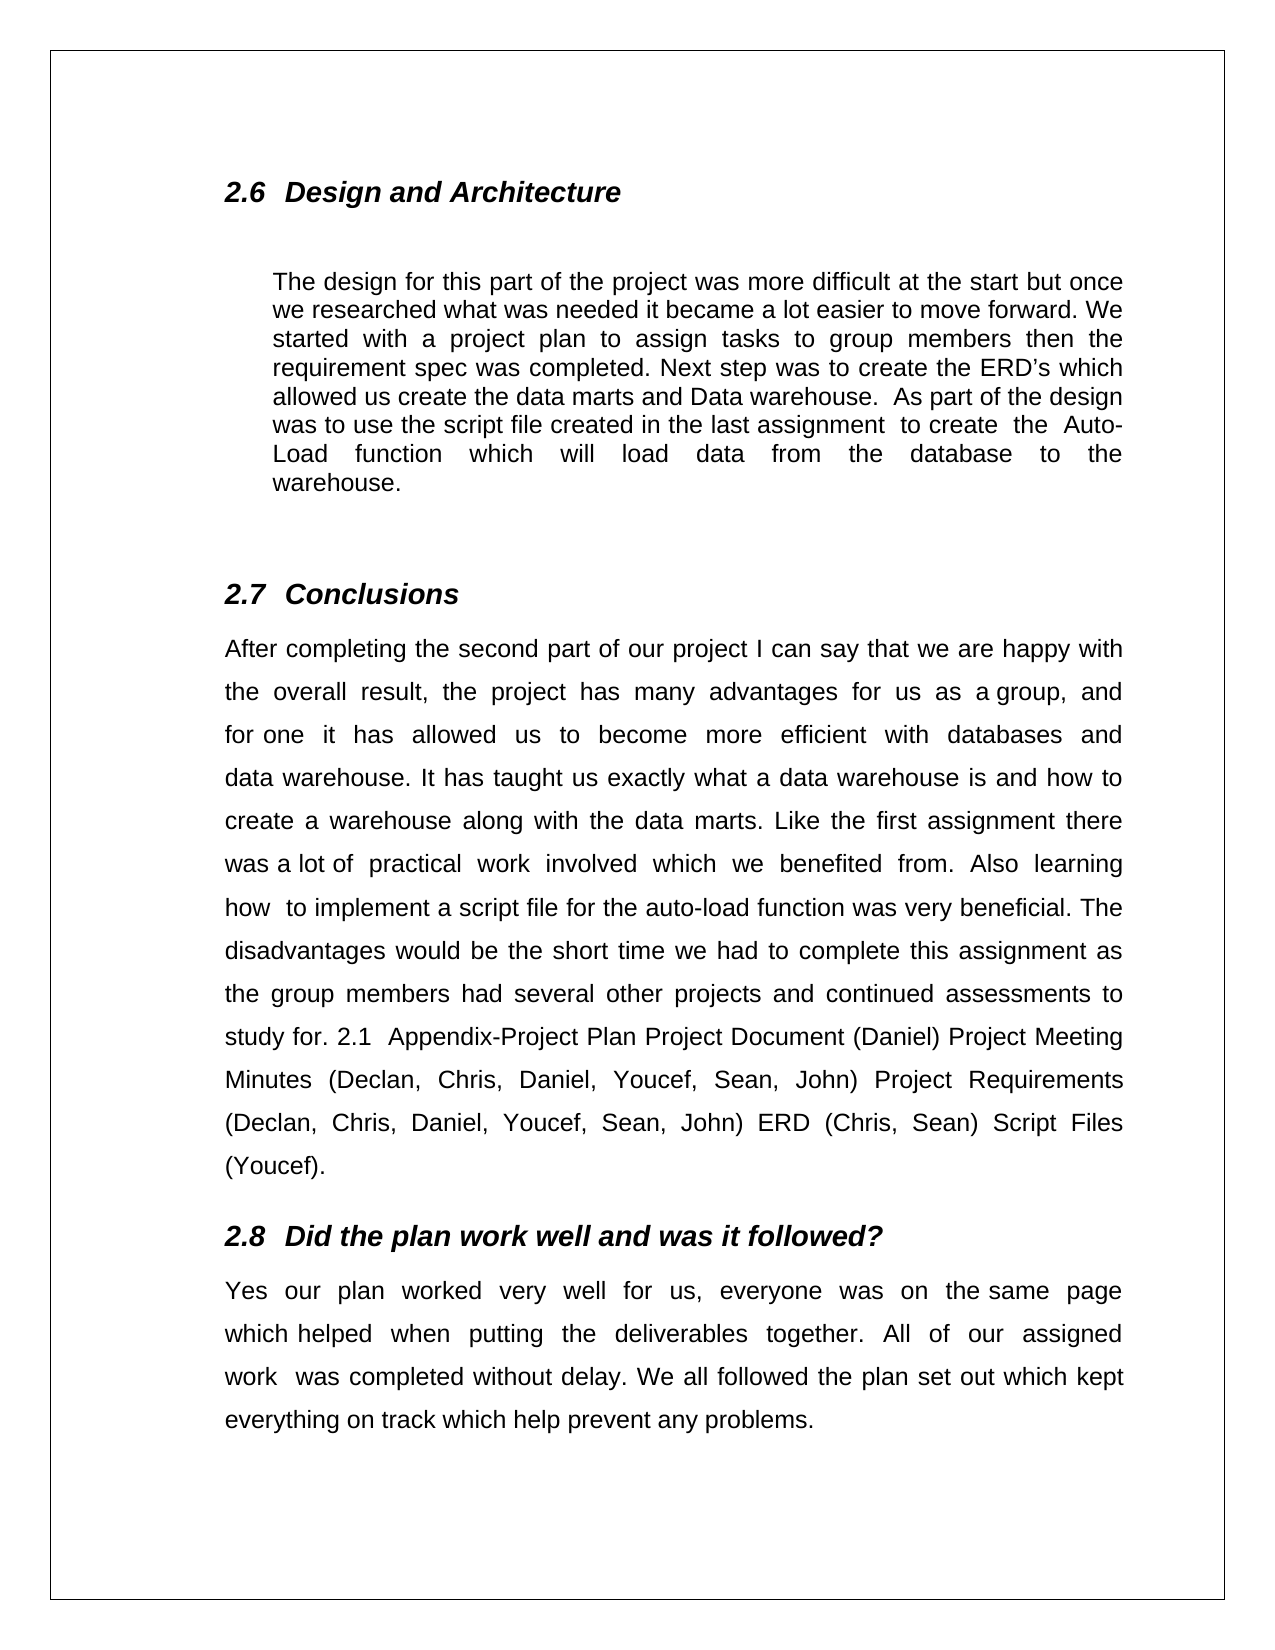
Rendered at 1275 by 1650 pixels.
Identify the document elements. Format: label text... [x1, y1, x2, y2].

subtitle Conclusions [224, 577, 1125, 611]
subtitle Design and Architecture [224, 175, 1125, 208]
list The design for this part of the project was more difficult at the start but once we researched what was needed it became a lot easier to move forward. We started with a project plan to assign tasks to group members then the requirement spec was completed. Next step was to create the ERD’s which allowed us create the data marts and Data warehouse. As part of the design was to use the script file created in the last assignment to create the Auto-Load function which will load data from the database to the warehouse. [272, 267, 1125, 497]
text Yes our plan worked very well for us, everyone was on the same page which helped when putting the deliverables together. All of our assigned work was completed without delay. We all followed the plan set out which kept everything on track which help prevent any problems. [224, 1276, 1125, 1434]
subtitle Did the plan work well and was it followed? [224, 1219, 1125, 1253]
text After completing the second part of our project I can say that we are happy with the overall result, the project has many advantages for us as a group, and for one it has allowed us to become more efficient with databases and data warehouse. It has taught us exactly what a data warehouse is and how to create a warehouse along with the data marts. Like the first assignment there was a lot of practical work involved which we benefited from. Also learning how to implement a script file for the auto-load function was very beneficial. The disadvantages would be the short time we had to complete this assignment as the group members had several other projects and continued assessments to study for. 2.1 Appendix-Project Plan Project Document (Daniel) Project Meeting Minutes (Declan, Chris, Daniel, Youcef, Sean, John) Project Requirements (Declan, Chris, Daniel, Youcef, Sean, John) ERD (Chris, Sean) Script Files (Youcef). [224, 634, 1125, 1180]
